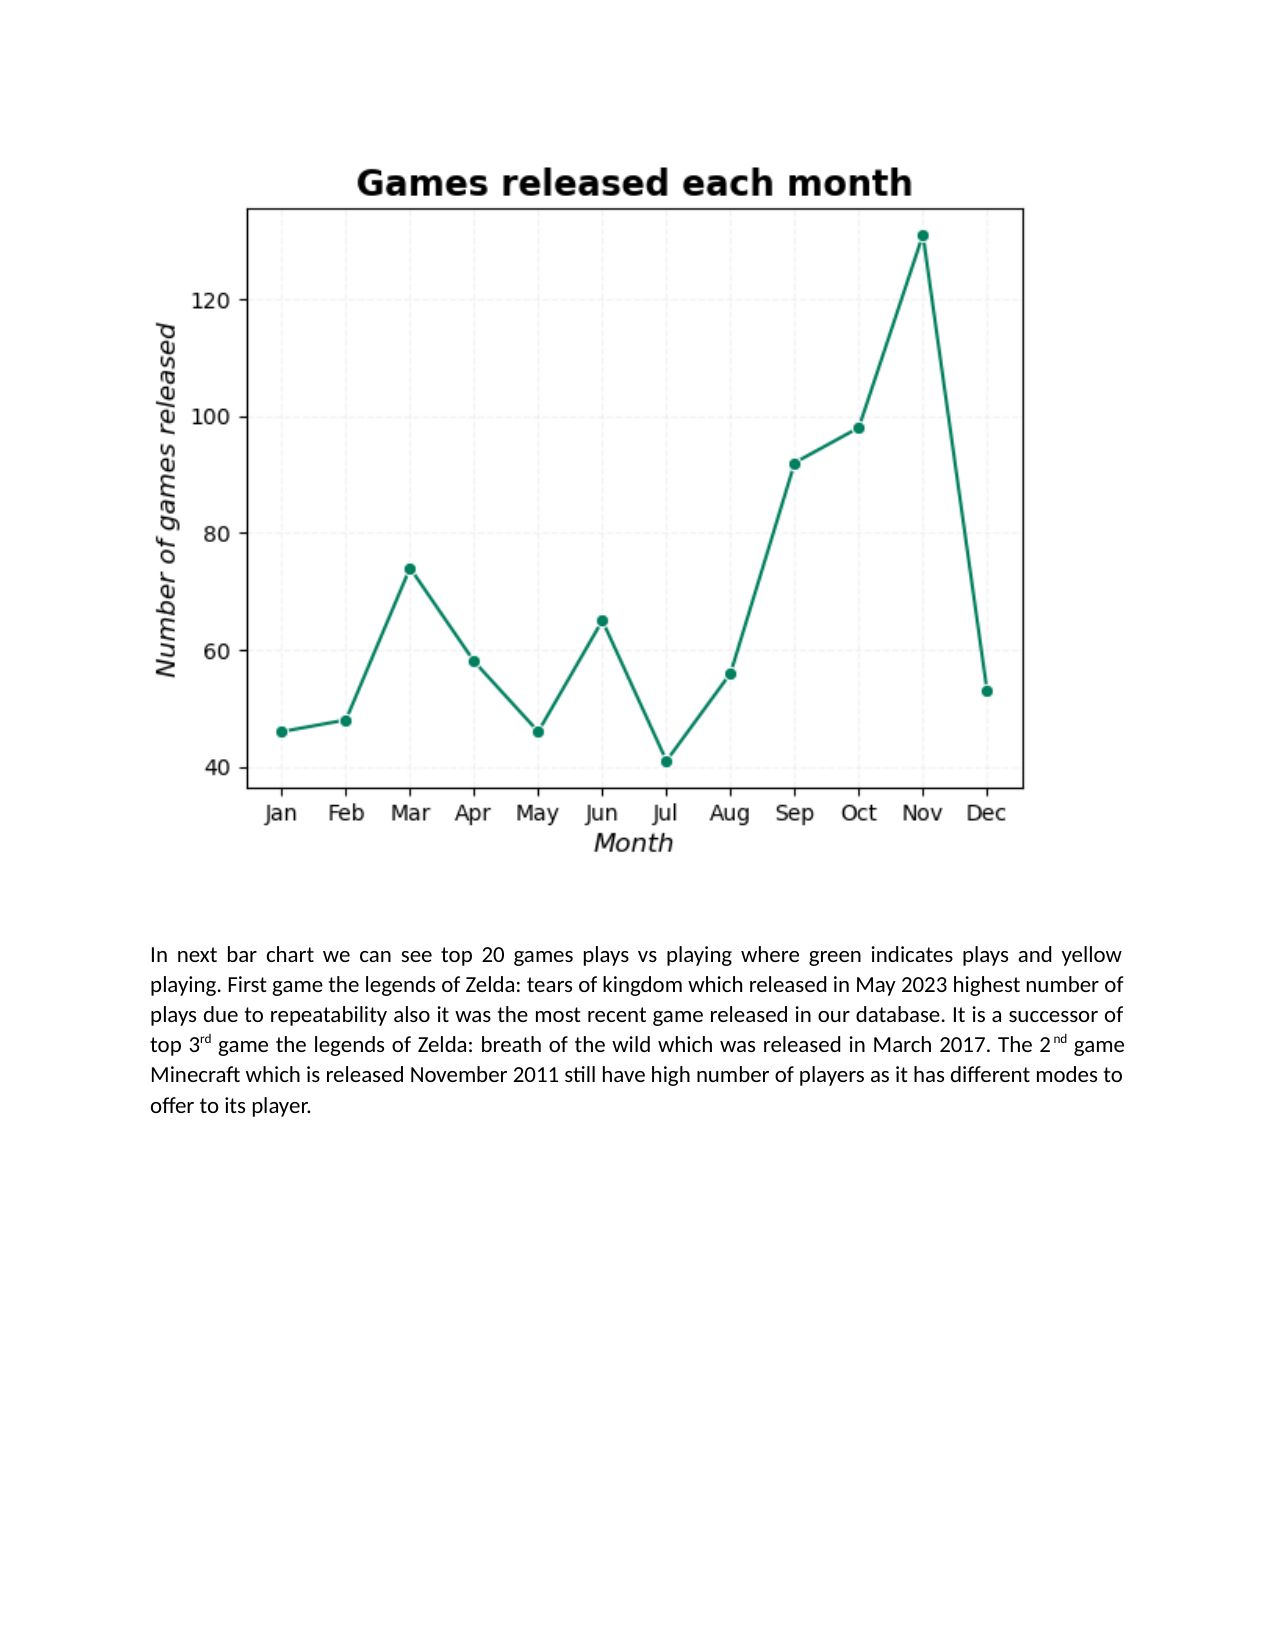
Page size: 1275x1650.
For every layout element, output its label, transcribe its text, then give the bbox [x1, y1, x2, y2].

text In next bar chart we can see top 20 games plays vs playing where green indicates plays and yellow playing. First game the legends of Zelda: tears of kingdom which released in May 2023 highest number of plays due to repeatability also it was the most recent game released in our database. It is a successor of top 3rd game the legends of Zelda: breath of the wild which was released in March 2017. The 2nd game Minecraft which is released November 2011 still have high number of players as it has different modes to offer to its player. [150, 940, 1125, 1119]
picture [150, 150, 1090, 874]
